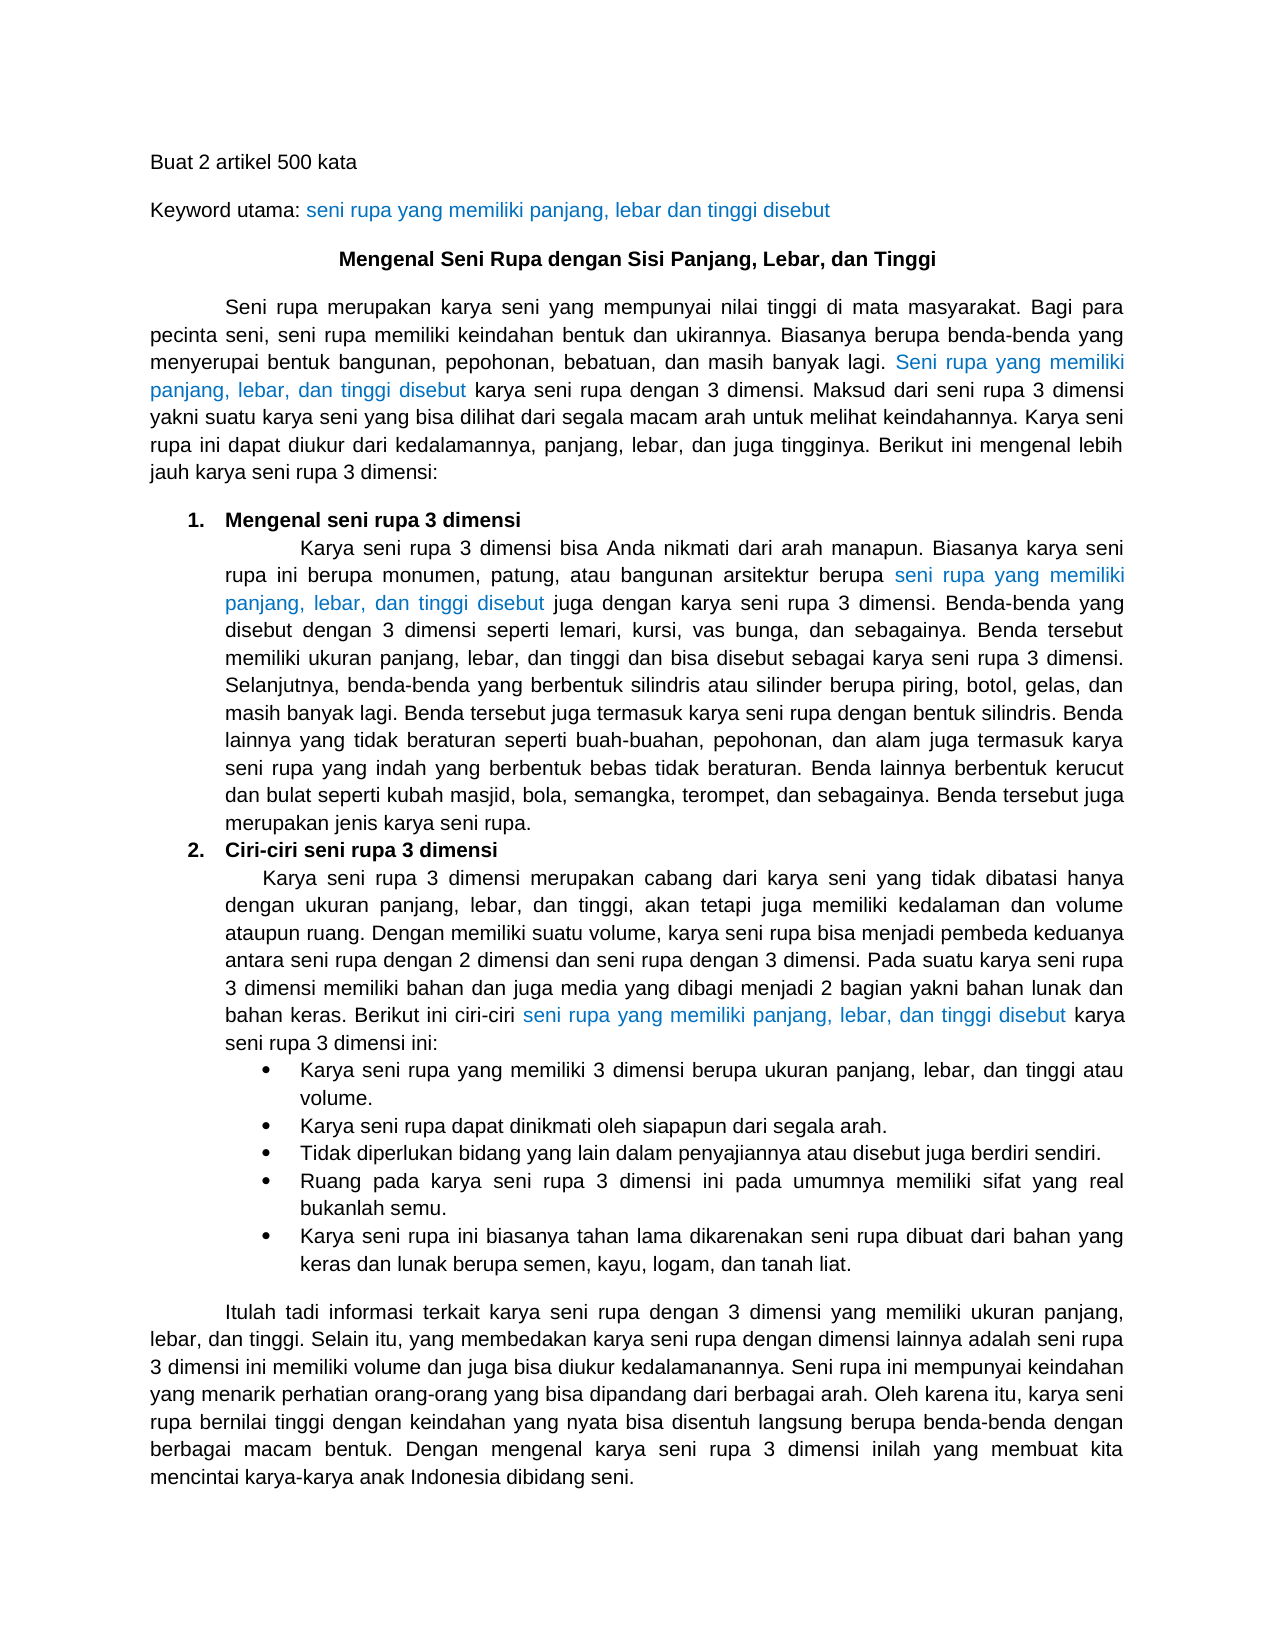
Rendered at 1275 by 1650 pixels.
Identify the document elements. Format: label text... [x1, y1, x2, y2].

text Keyword utama: seni rupa yang memiliki panjang, lebar dan tinggi disebut [150, 198, 1125, 222]
list Karya seni rupa yang memiliki 3 dimensi berupa ukuran panjang, lebar, dan tinggi atau volume. [262, 1058, 1125, 1110]
text Itulah tadi informasi terkait karya seni rupa dengan 3 dimensi yang memiliki ukuran panjang, lebar, dan tinggi. Selain itu, yang membedakan karya seni rupa dengan dimensi lainnya adalah seni rupa 3 dimensi ini memiliki volume dan juga bisa diukur kedalamanannya. Seni rupa ini mempunyai keindahan yang menarik perhatian orang-orang yang bisa dipandang dari berbagai arah. Oleh karena itu, karya seni rupa bernilai tinggi dengan keindahan yang nyata bisa disentuh langsung berupa benda-benda dengan berbagai macam bentuk. Dengan mengenal karya seni rupa 3 dimensi inilah yang membuat kita mencintai karya-karya anak Indonesia dibidang seni. [150, 1300, 1125, 1489]
list Karya seni rupa 3 dimensi bisa Anda nikmati dari arah manapun. Biasanya karya seni rupa ini berupa monumen, patung, atau bangunan arsitektur berupa seni rupa yang memiliki panjang, lebar, dan tinggi disebut juga dengan karya seni rupa 3 dimensi. Benda-benda yang disebut dengan 3 dimensi seperti lemari, kursi, vas bunga, dan sebagainya. Benda tersebut memiliki ukuran panjang, lebar, dan tinggi dan bisa disebut sebagai karya seni rupa 3 dimensi. Selanjutnya, benda-benda yang berbentuk silindris atau silinder berupa piring, botol, gelas, dan masih banyak lagi. Benda tersebut juga termasuk karya seni rupa dengan bentuk silindris. Benda lainnya yang tidak beraturan seperti buah-buahan, pepohonan, dan alam juga termasuk karya seni rupa yang indah yang berbentuk bebas tidak beraturan. Benda lainnya berbentuk kerucut dan bulat seperti kubah masjid, bola, semangka, terompet, dan sebagainya. Benda tersebut juga merupakan jenis karya seni rupa. [225, 536, 1125, 835]
list Karya seni rupa ini biasanya tahan lama dikarenakan seni rupa dibuat dari bahan yang keras dan lunak berupa semen, kayu, logam, dan tanah liat. [262, 1224, 1125, 1275]
list Ruang pada karya seni rupa 3 dimensi ini pada umumnya memiliki sifat yang real bukanlah semu. [262, 1169, 1125, 1220]
text Mengenal Seni Rupa dengan Sisi Panjang, Lebar, dan Tinggi [150, 247, 1125, 271]
text Seni rupa merupakan karya seni yang mempunyai nilai tinggi di mata masyarakat. Bagi para pecinta seni, seni rupa memiliki keindahan bentuk dan ukirannya. Biasanya berupa benda-benda yang menyerupai bentuk bangunan, pepohonan, bebatuan, dan masih banyak lagi. Seni rupa yang memiliki panjang, lebar, dan tinggi disebut karya seni rupa dengan 3 dimensi. Maksud dari seni rupa 3 dimensi yakni suatu karya seni yang bisa dilihat dari segala macam arah untuk melihat keindahannya. Karya seni rupa ini dapat diukur dari kedalamannya, panjang, lebar, dan juga tingginya. Berikut ini mengenal lebih jauh karya seni rupa 3 dimensi: [150, 295, 1125, 484]
list Ciri-ciri seni rupa 3 dimensi [187, 838, 1125, 862]
list Tidak diperlukan bidang yang lain dalam penyajiannya atau disebut juga berdiri sendiri. [262, 1141, 1125, 1165]
list Karya seni rupa 3 dimensi merupakan cabang dari karya seni yang tidak dibatasi hanya dengan ukuran panjang, lebar, dan tinggi, akan tetapi juga memiliki kedalaman dan volume ataupun ruang. Dengan memiliki suatu volume, karya seni rupa bisa menjadi pembeda keduanya antara seni rupa dengan 2 dimensi dan seni rupa dengan 3 dimensi. Pada suatu karya seni rupa 3 dimensi memiliki bahan dan juga media yang dibagi menjadi 2 bagian yakni bahan lunak dan bahan keras. Berikut ini ciri-ciri seni rupa yang memiliki panjang, lebar, dan tinggi disebut karya seni rupa 3 dimensi ini: [225, 866, 1125, 1055]
list Karya seni rupa dapat dinikmati oleh siapapun dari segala arah. [262, 1113, 1125, 1137]
text Buat 2 artikel 500 kata [150, 150, 1125, 174]
list Mengenal seni rupa 3 dimensi [187, 508, 1125, 532]
